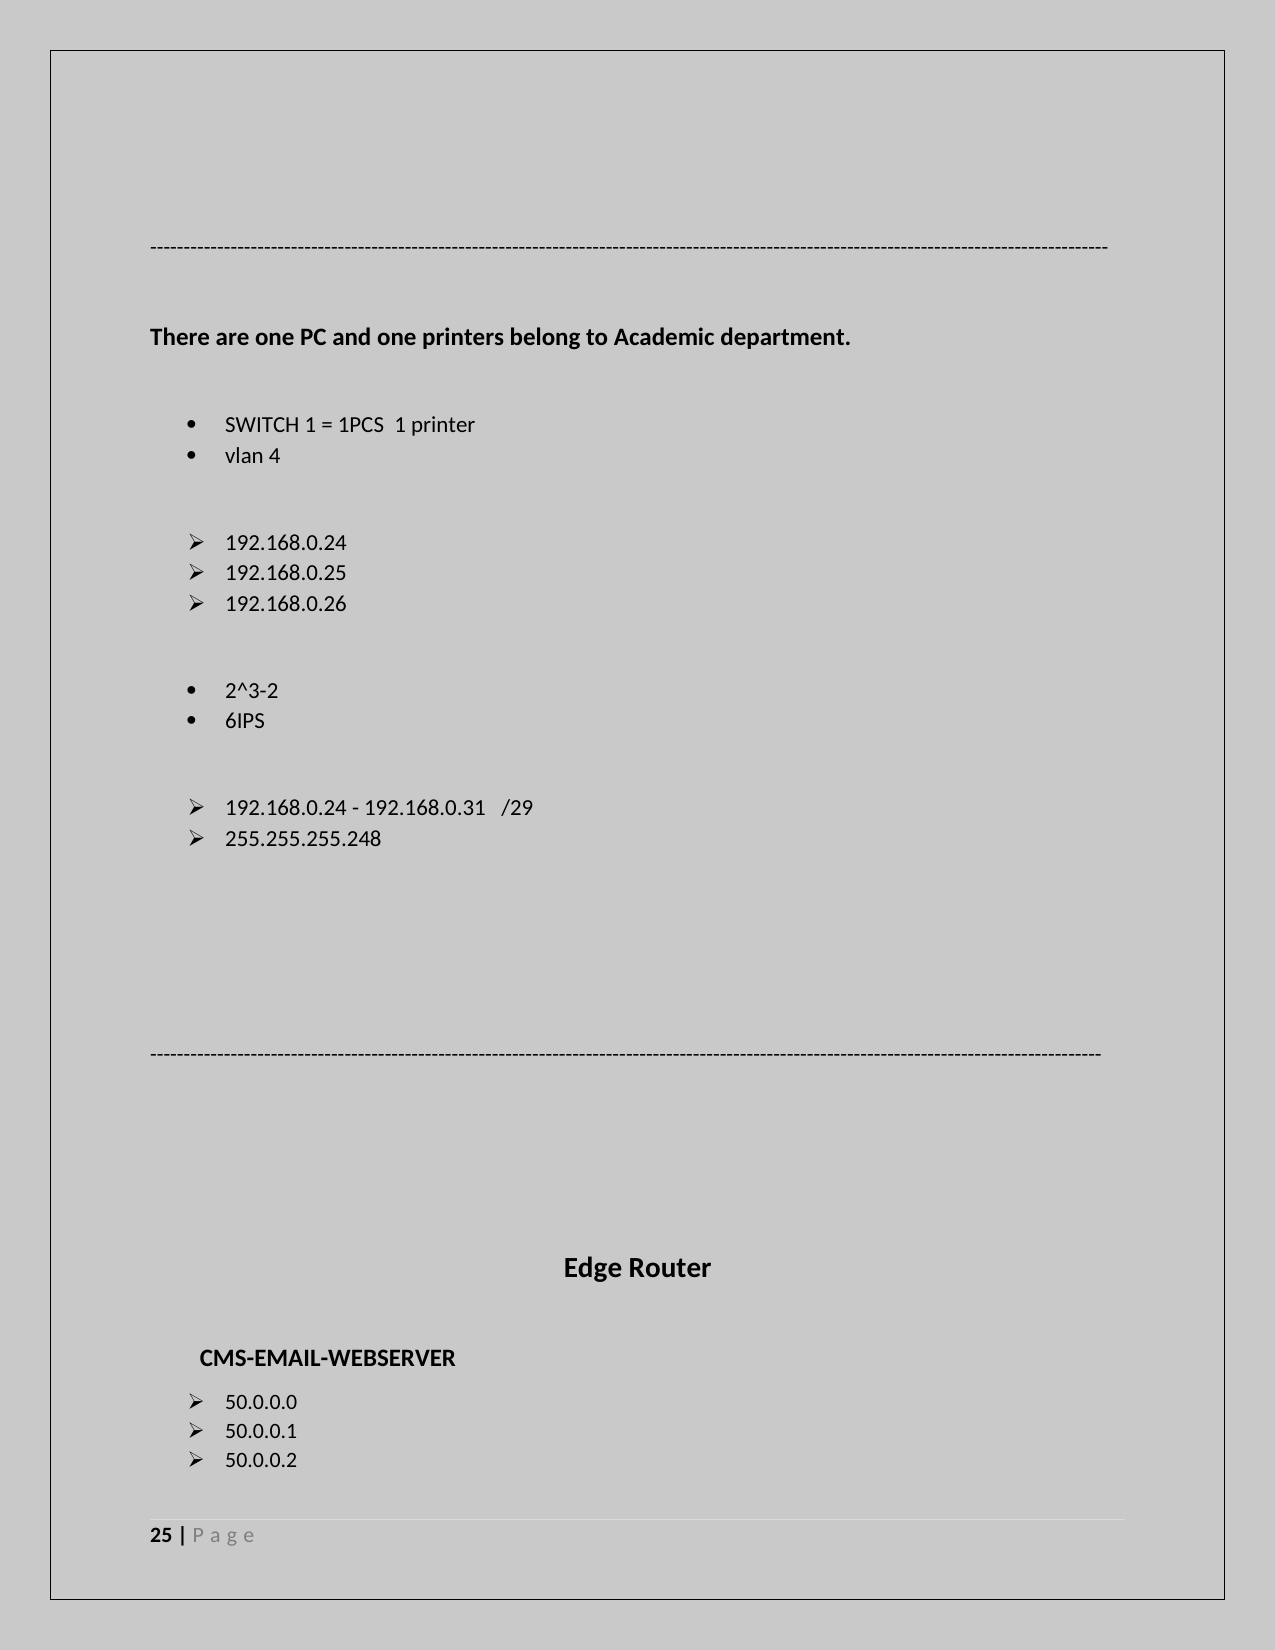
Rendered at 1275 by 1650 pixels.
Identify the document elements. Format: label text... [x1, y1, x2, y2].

list 50.0.0.1 [187, 1417, 1125, 1444]
text There are one PC and one printers belong to Academic department. [150, 321, 1125, 352]
list 255.255.255.248 [187, 824, 1125, 852]
list 2^3-2 [187, 676, 1125, 704]
list 6IPS [187, 706, 1125, 734]
text ---------------------------------------------------------------------------------------------------------------------------------------------- [150, 1040, 1125, 1066]
list vlan 4 [187, 441, 1125, 469]
list 50.0.0.0 [187, 1388, 1125, 1415]
text Edge Router [150, 1249, 1125, 1284]
list 50.0.0.2 [187, 1447, 1125, 1473]
list 192.168.0.24 - 192.168.0.31 /29 [187, 793, 1125, 821]
text CMS-EMAIL-WEBSERVER [150, 1342, 1125, 1373]
text ----------------------------------------------------------------------------------------------------------------------------------------------- [150, 233, 1125, 260]
list 192.168.0.25 [187, 558, 1125, 587]
list 192.168.0.26 [187, 589, 1125, 617]
list SWITCH 1 = 1PCS 1 printer [187, 411, 1125, 439]
list 192.168.0.24 [187, 528, 1125, 556]
